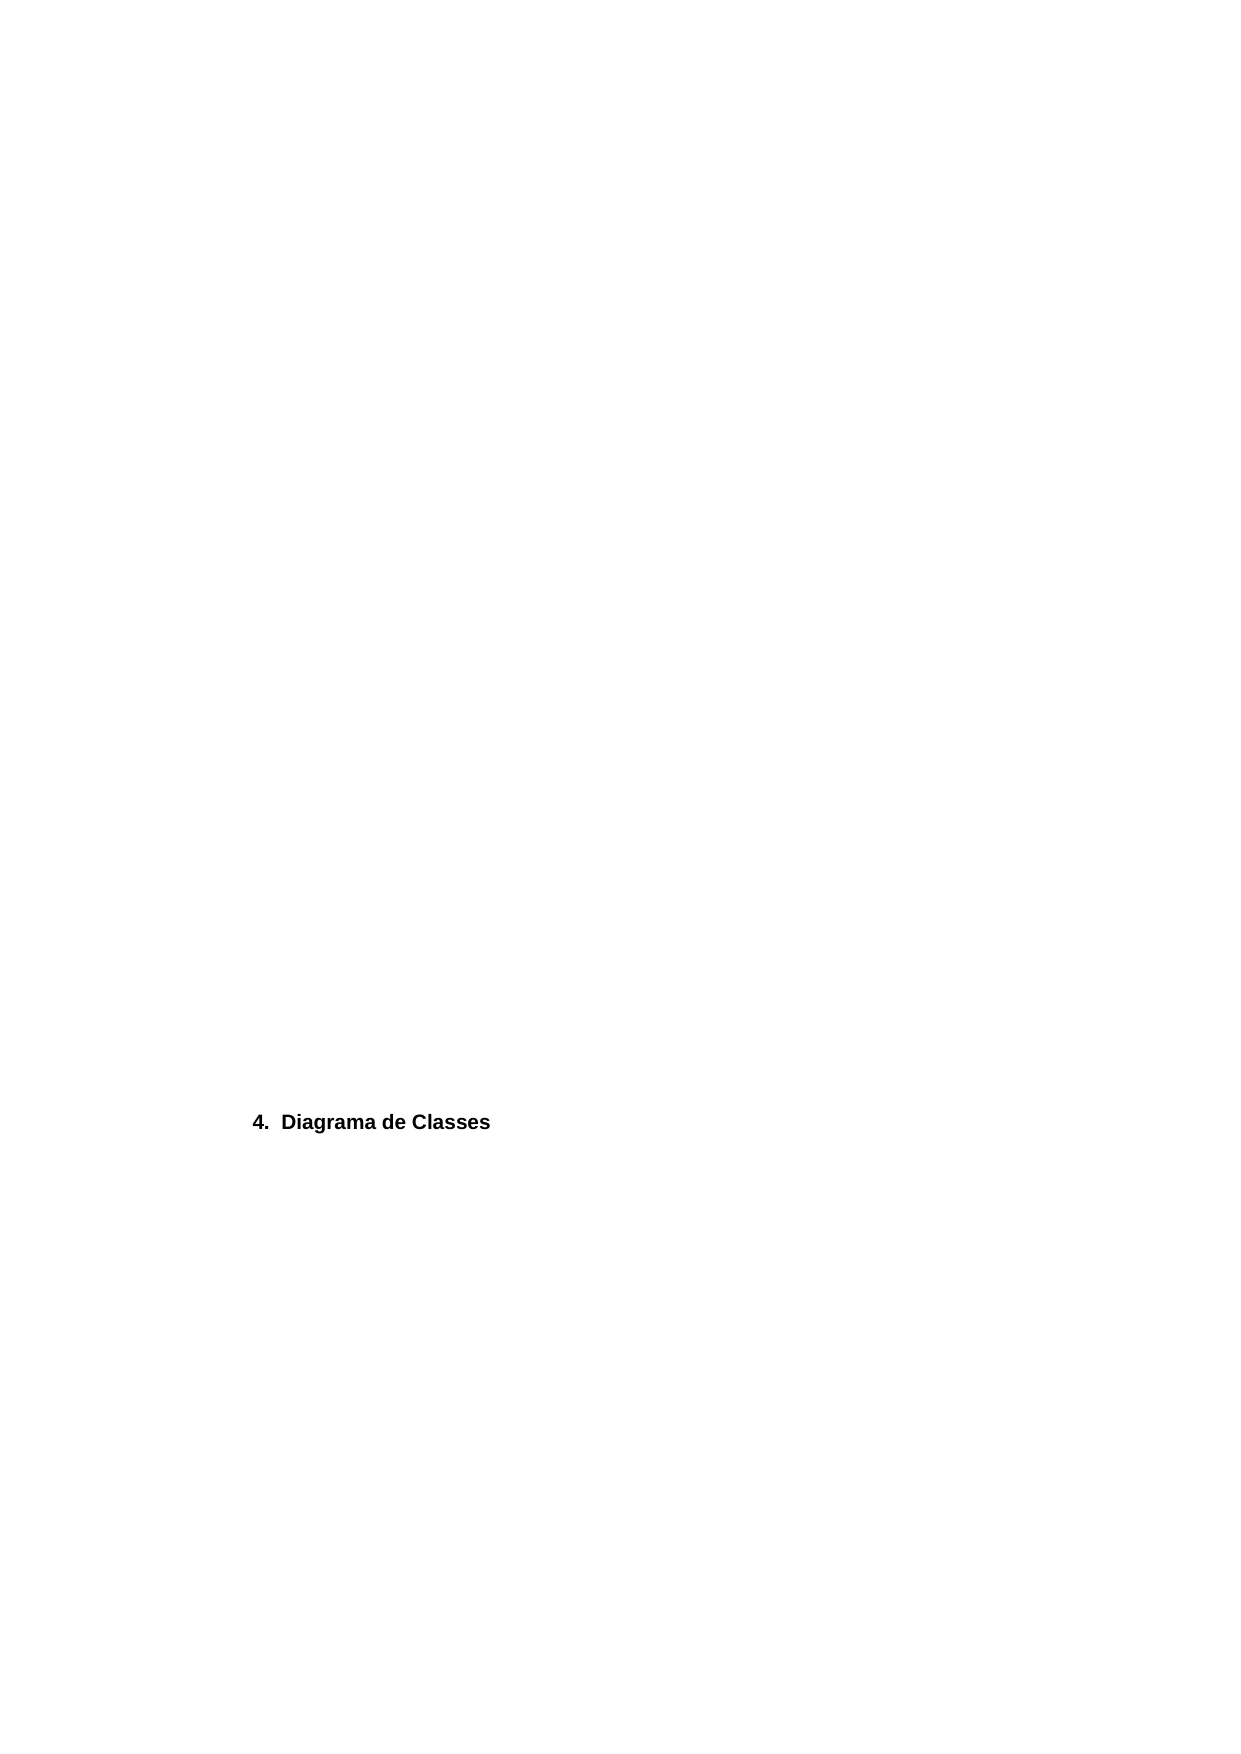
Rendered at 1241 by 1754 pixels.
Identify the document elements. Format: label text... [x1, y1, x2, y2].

text 4. Diagrama de Classes [252, 1110, 1063, 1134]
